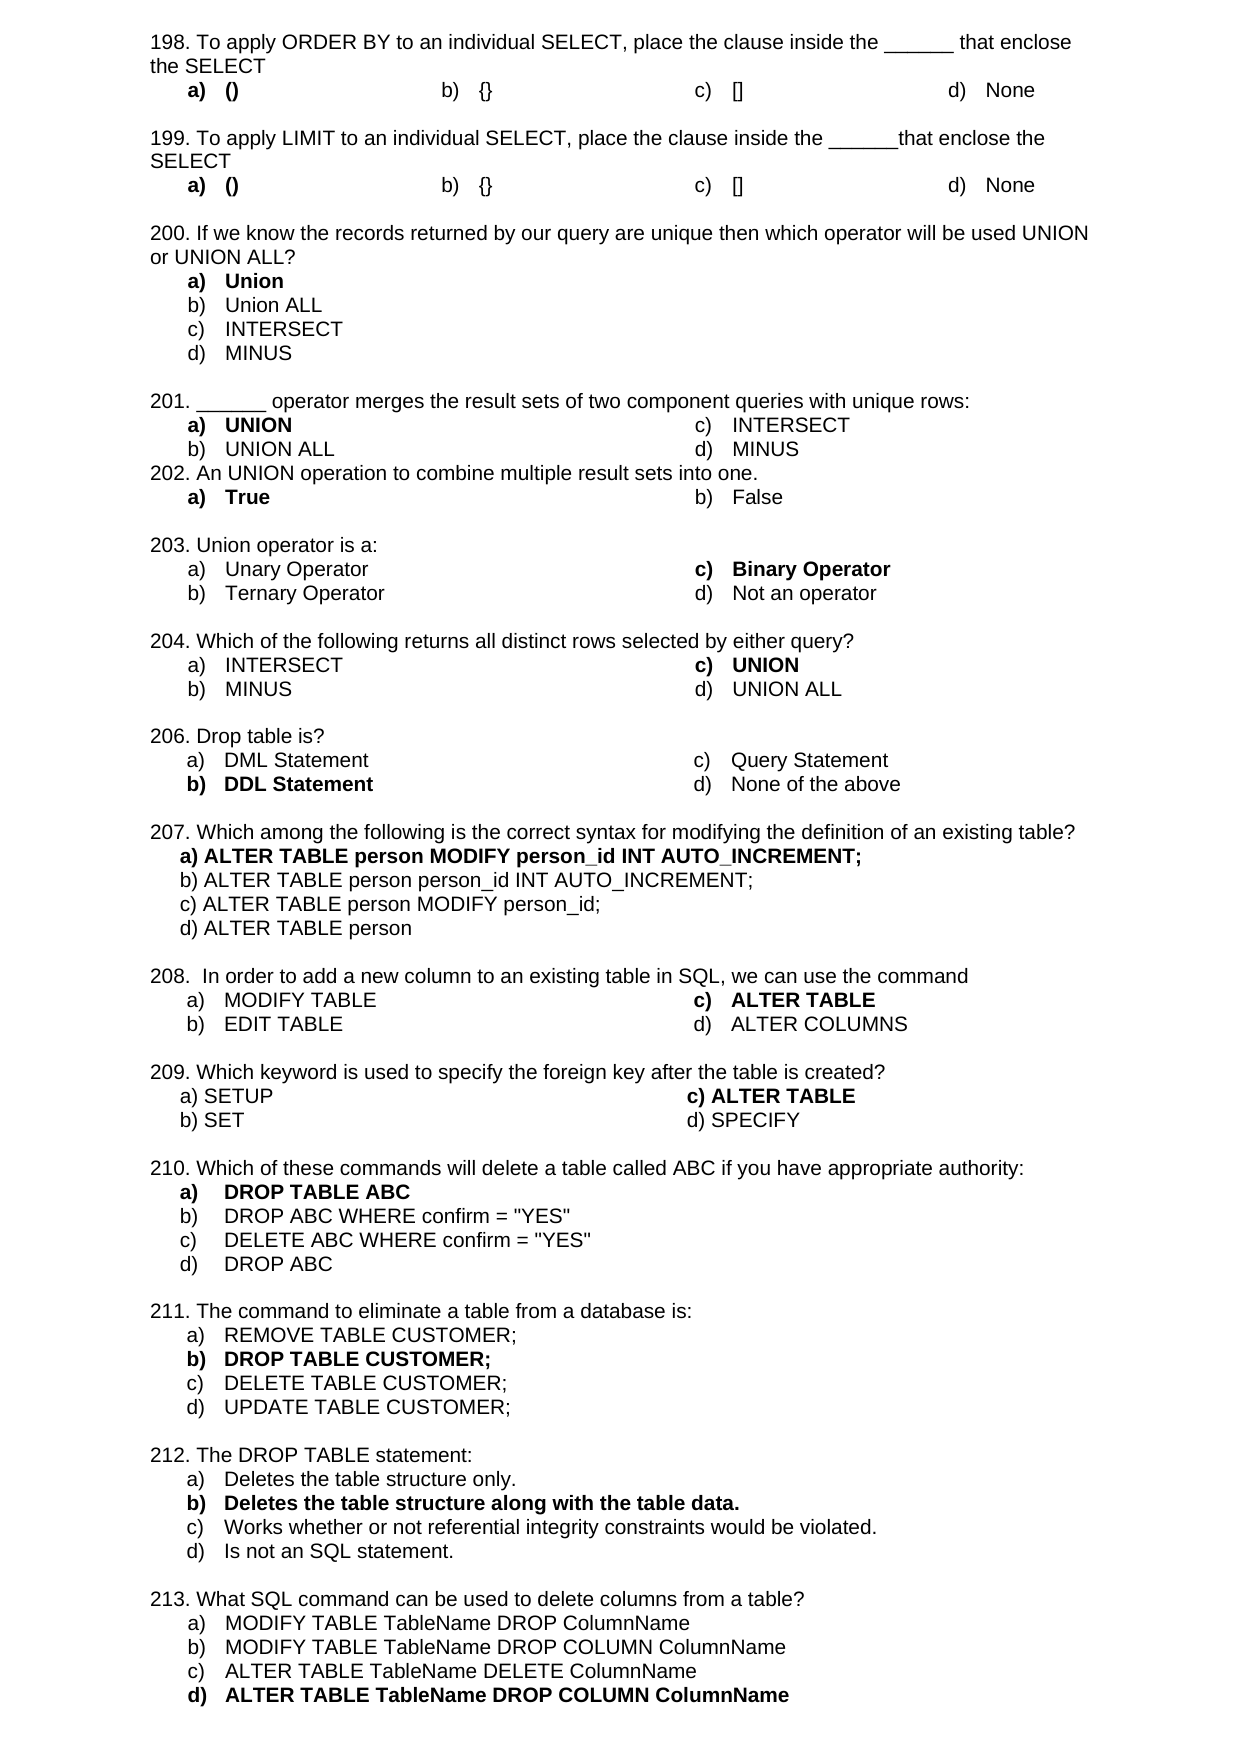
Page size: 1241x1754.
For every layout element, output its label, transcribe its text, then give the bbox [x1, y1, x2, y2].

list DDL Statement [186, 772, 583, 796]
list Unary Operator [187, 557, 583, 581]
list REMOVE TABLE CUSTOMER; [186, 1323, 1090, 1347]
list DROP TABLE ABC [179, 1179, 1090, 1203]
list INTERSECT [187, 317, 1090, 341]
text 201. ______ operator merges the result sets of two component queries with unique rows: [150, 389, 1090, 413]
list INTERSECT [187, 652, 583, 676]
list MODIFY TABLE [186, 988, 583, 1012]
list ALTER COLUMNS [693, 1012, 1090, 1036]
list () [187, 173, 330, 197]
list False [694, 485, 1090, 509]
text 208. In order to add a new column to an existing table in SQL, we can use the command [150, 964, 1090, 988]
text c) ALTER TABLE [687, 1084, 1090, 1108]
list DELETE TABLE CUSTOMER; [186, 1371, 1090, 1395]
list () [187, 77, 330, 101]
list UNION [187, 413, 583, 437]
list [187, 1635, 1090, 1659]
list Works whether or not referential integrity constraints would be violated. [186, 1515, 1090, 1539]
text b) SET [179, 1108, 583, 1132]
text 213. What SQL command can be used to delete columns from a table? [150, 1587, 1090, 1611]
list EDIT TABLE [186, 1012, 583, 1036]
text c) ALTER TABLE person MODIFY person_id; [179, 892, 1090, 916]
text d) SPECIFY [687, 1108, 1090, 1132]
list MINUS [187, 341, 1090, 365]
text 199. To apply LIMIT to an individual SELECT, place the clause inside the ______that enclose the SELECT [150, 125, 1090, 173]
text 202. An UNION operation to combine multiple result sets into one. [150, 461, 1090, 485]
text 209. Which keyword is used to specify the foreign key after the table is created? [150, 1060, 1090, 1084]
text 207. Which among the following is the correct syntax for modifying the definition of an existing table? [150, 820, 1090, 844]
list DELETE ABC WHERE confirm = "YES" [179, 1227, 1090, 1251]
list Union [187, 269, 1090, 293]
list ALTER TABLE [693, 988, 1090, 1012]
list True [187, 485, 583, 509]
text 206. Drop table is? [150, 724, 1090, 748]
list UPDATE TABLE CUSTOMER; [186, 1395, 1090, 1419]
list ALTER TABLE TableName DROP COLUMN ColumnName [187, 1683, 1090, 1707]
text a) SETUP [179, 1084, 583, 1108]
list Query Statement [693, 748, 1090, 772]
list None [948, 173, 1090, 197]
list Binary Operator [694, 557, 1090, 581]
text 212. The DROP TABLE statement: [150, 1443, 1090, 1467]
list Ternary Operator [187, 581, 583, 604]
text b) ALTER TABLE person person_id INT AUTO_INCREMENT; [179, 868, 1090, 892]
list Deletes the table structure only. [186, 1467, 1090, 1491]
list Deletes the table structure along with the table data. [186, 1491, 1090, 1515]
list ALTER TABLE TableName DELETE ColumnName [187, 1659, 1090, 1683]
list MINUS [694, 437, 1090, 461]
text 200. If we know the records returned by our query are unique then which operator will be used UNION or UNION ALL? [150, 221, 1090, 269]
list {} [441, 77, 583, 101]
list DROP ABC WHERE confirm = "YES" [179, 1203, 1090, 1227]
list DML Statement [186, 748, 583, 772]
text 204. Which of the following returns all distinct rows selected by either query? [150, 628, 1090, 652]
text 198. To apply ORDER BY to an individual SELECT, place the clause inside the ______ that enclose the SELECT [150, 29, 1090, 77]
list DROP TABLE CUSTOMER; [186, 1347, 1090, 1371]
text a) ALTER TABLE person MODIFY person_id INT AUTO_INCREMENT; [179, 844, 1090, 868]
list {} [441, 173, 583, 197]
list UNION [694, 652, 1090, 676]
list [] [694, 77, 837, 101]
list Union ALL [187, 293, 1090, 317]
text 210. Which of these commands will delete a table called ABC if you have appropriate authority: [150, 1156, 1090, 1179]
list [187, 1611, 1090, 1635]
list INTERSECT [694, 413, 1090, 437]
list None of the above [693, 772, 1090, 796]
list UNION ALL [187, 437, 583, 461]
text d) ALTER TABLE person [179, 916, 1090, 940]
list MINUS [187, 676, 583, 700]
text 203. Union operator is a: [150, 533, 1090, 557]
list None [948, 77, 1090, 101]
list Is not an SQL statement. [186, 1539, 1090, 1563]
list UNION ALL [694, 676, 1090, 700]
list DROP ABC [179, 1251, 1090, 1275]
text 211. The command to eliminate a table from a database is: [150, 1299, 1090, 1323]
list Not an operator [694, 581, 1090, 604]
list [] [694, 173, 837, 197]
